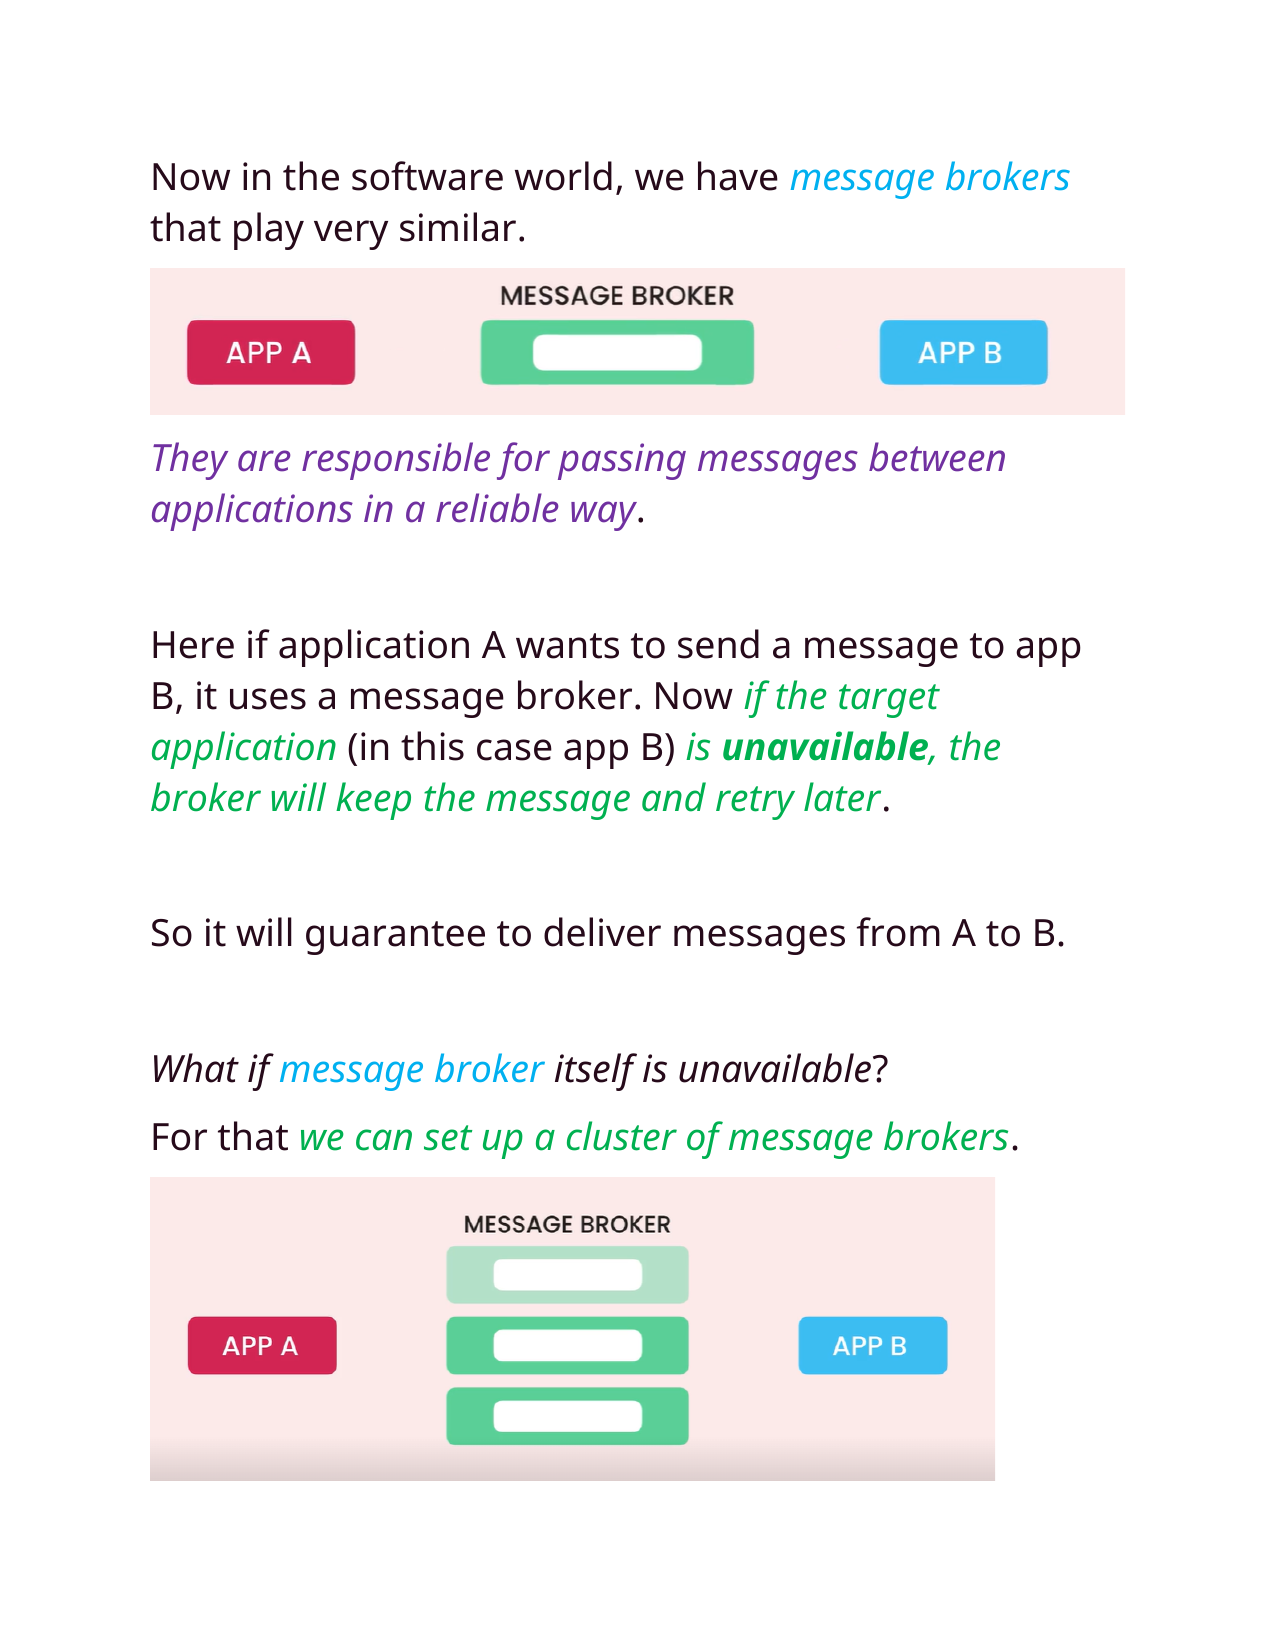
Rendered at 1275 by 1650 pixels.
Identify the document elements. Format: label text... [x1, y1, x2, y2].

text What if message broker itself is unavailable? [150, 1042, 1125, 1093]
text Here if application A wants to send a message to app B, it uses a message broker. Now if the target application (in this case app B) is unavailable, the broker will keep the message and retry later. [150, 618, 1125, 822]
text Now in the software world, we have message brokers that play very similar. [150, 150, 1125, 252]
picture [150, 268, 1125, 415]
text So it will guarantee to deliver messages from A to B. [150, 907, 1125, 958]
text For that we can set up a cluster of message brokers. [150, 1110, 1125, 1161]
text They are responsible for passing messages between applications in a reliable way. [150, 432, 1125, 534]
picture [150, 1177, 996, 1481]
